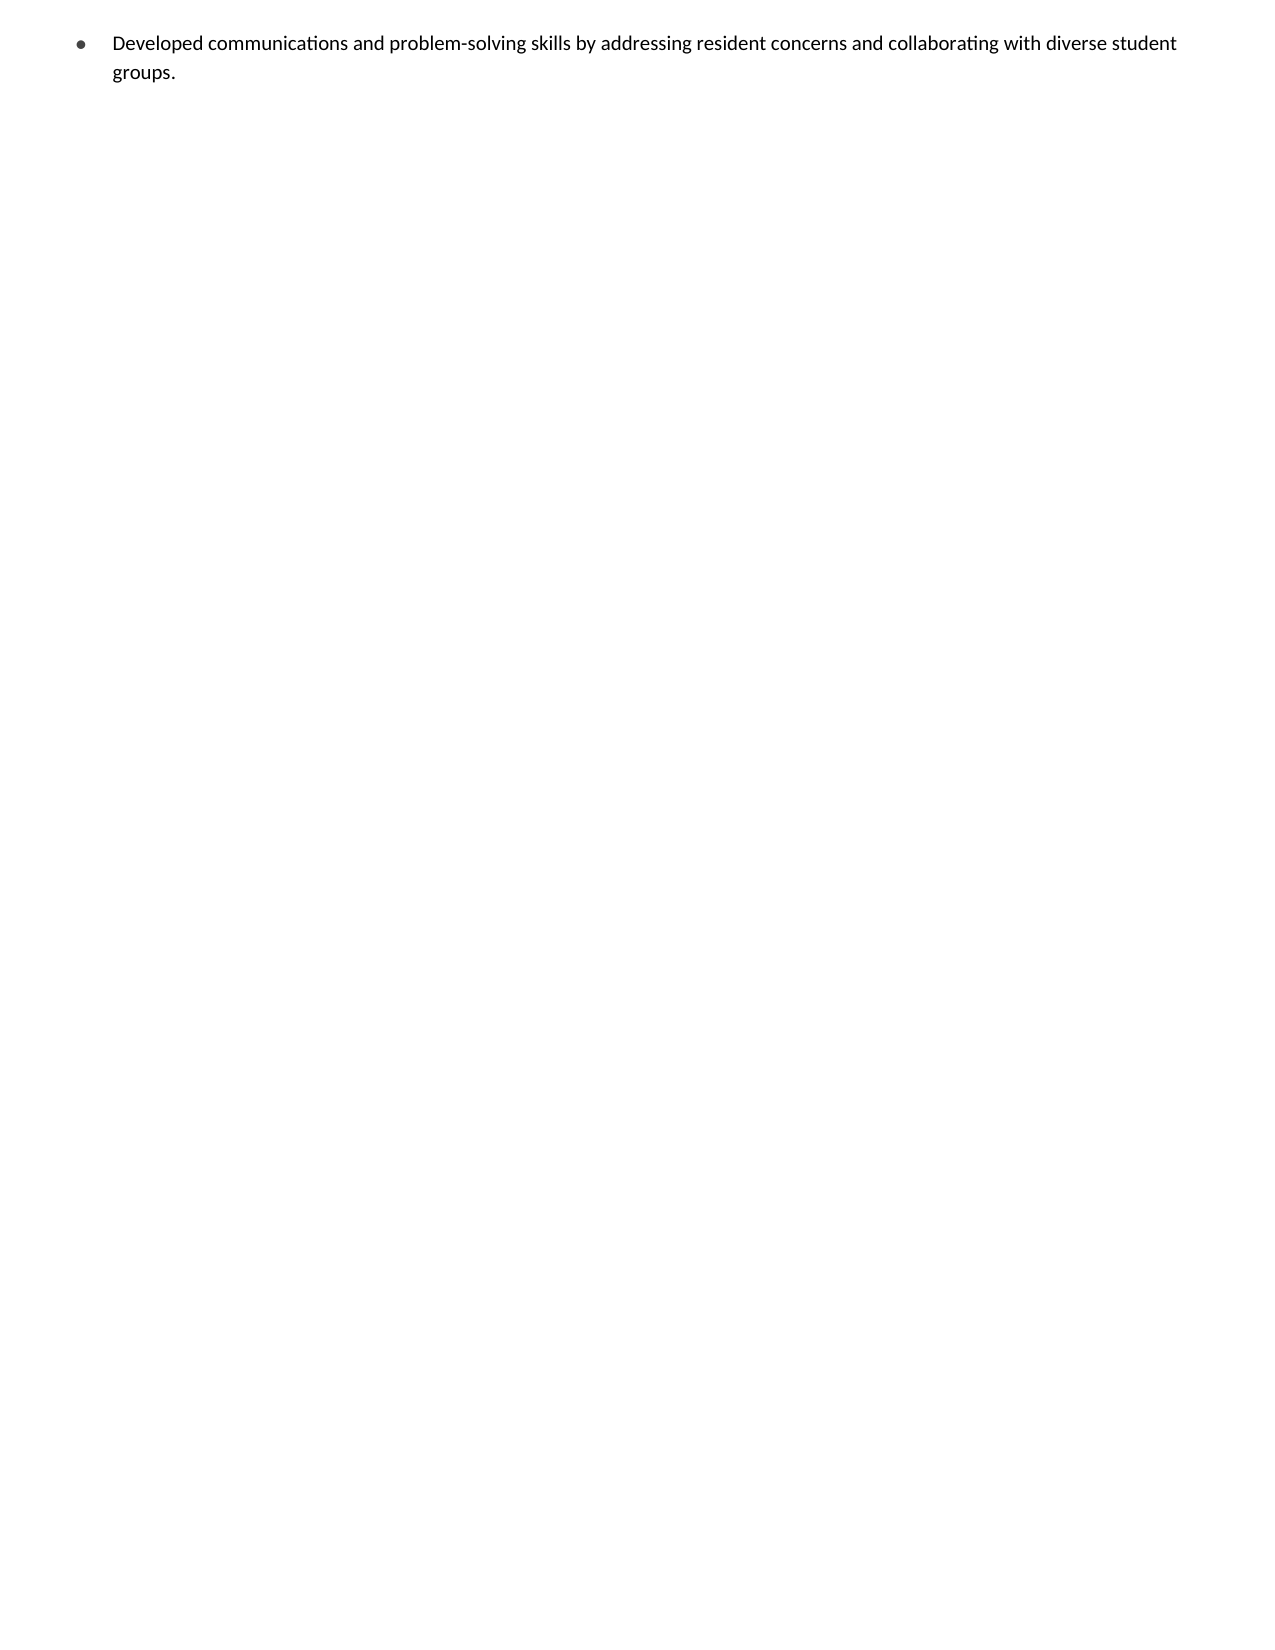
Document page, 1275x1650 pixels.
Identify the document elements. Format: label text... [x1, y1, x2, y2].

list Developed communications and problem-solving skills by addressing resident concerns and collaborating with diverse student groups. [75, 30, 1209, 84]
